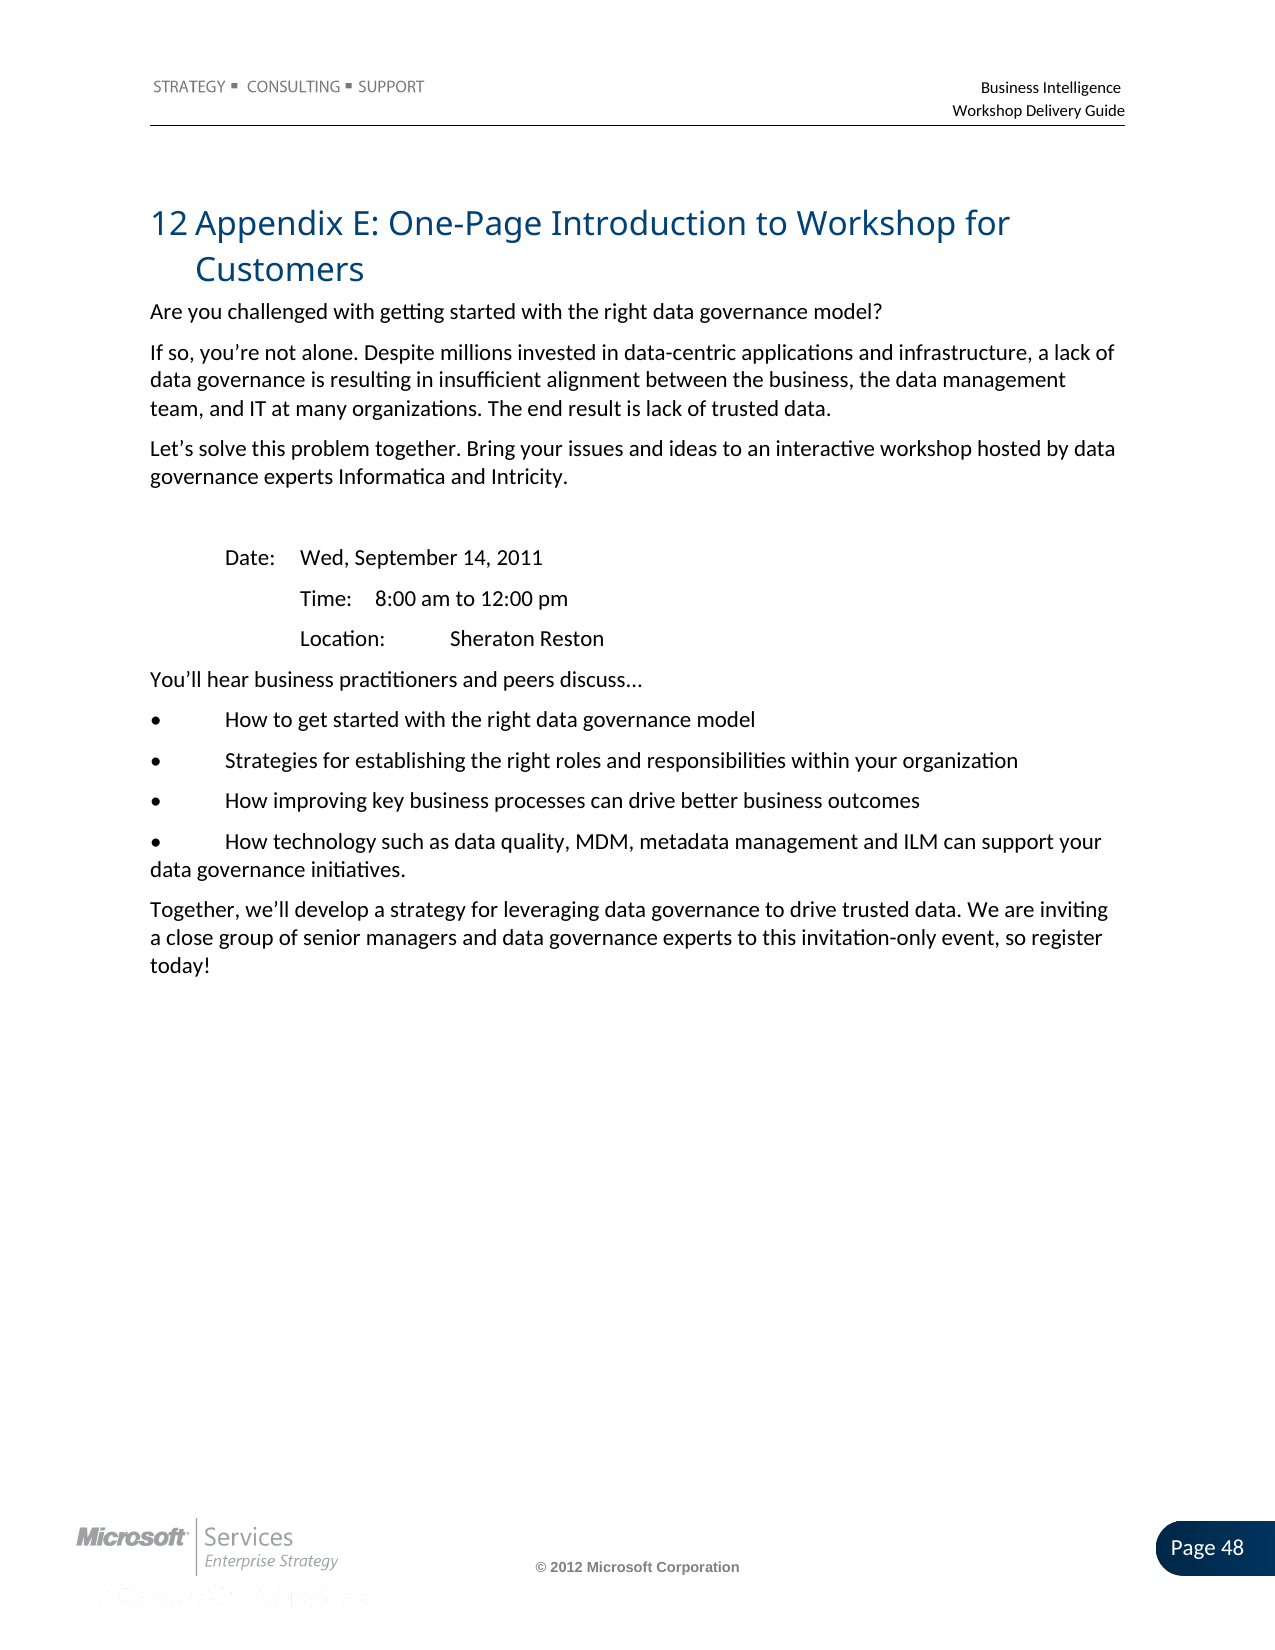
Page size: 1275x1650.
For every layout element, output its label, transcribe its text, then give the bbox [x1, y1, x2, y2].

text Together, we’ll develop a strategy for leveraging data governance to drive trusted data. We are inviting a close group of senior managers and data governance experts to this invitation-only event, so register today! [150, 895, 1125, 979]
text • How improving key business processes can drive better business outcomes [150, 786, 1125, 814]
text • How technology such as data quality, MDM, metadata management and ILM can support your data governance initiatives. [150, 827, 1125, 883]
picture [76, 1518, 368, 1619]
text If so, you’re not alone. Despite millions invested in data-centric applications and infrastructure, a lack of data governance is resulting in insufficient alignment between the business, the data management team, and IT at many organizations. The end result is lack of trusted data. [150, 338, 1125, 422]
text Date: Wed, September 14, 2011 [150, 543, 1125, 571]
text Time: 8:00 am to 12:00 pm [150, 584, 1125, 612]
picture [144, 68, 438, 102]
text • How to get started with the right data governance model [150, 705, 1125, 733]
text Location: Sheraton Reston [150, 624, 1125, 652]
text Are you challenged with getting started with the right data governance model? [150, 297, 1125, 325]
text You’ll hear business practitioners and peers discuss... [150, 665, 1125, 693]
subtitle Appendix E: One-Page Introduction to Workshop for Customers [150, 200, 1125, 291]
text Let’s solve this problem together. Bring your issues and ideas to an interactive workshop hosted by data governance experts Informatica and Intricity. [150, 434, 1125, 490]
text • Strategies for establishing the right roles and responsibilities within your organization [150, 746, 1125, 774]
